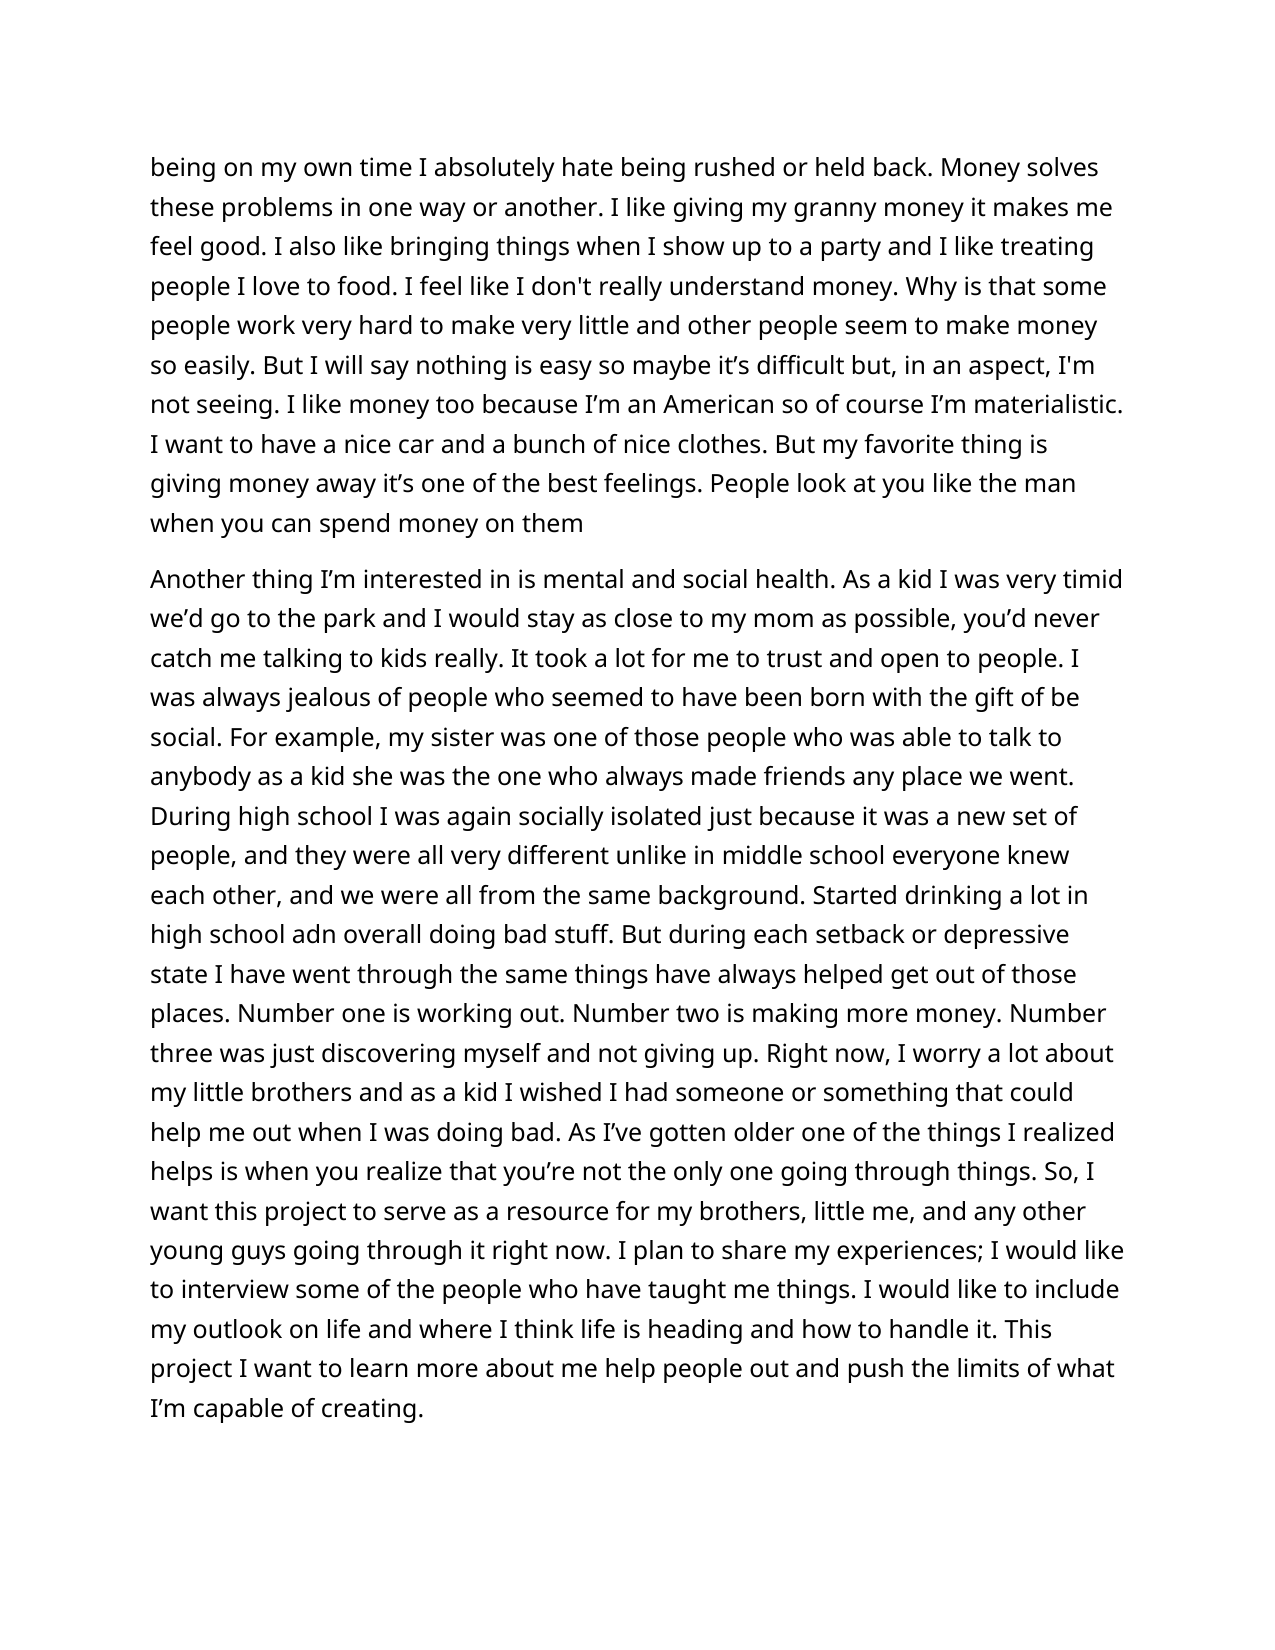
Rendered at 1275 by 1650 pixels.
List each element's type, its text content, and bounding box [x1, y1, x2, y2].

text Another thing I’m interested in is mental and social health. As a kid I was very timid we’d go to the park and I would stay as close to my mom as possible, you’d never catch me talking to kids really. It took a lot for me to trust and open to people. I was always jealous of people who seemed to have been born with the gift of be social. For example, my sister was one of those people who was able to talk to anybody as a kid she was the one who always made friends any place we went. During high school I was again socially isolated just because it was a new set of people, and they were all very different unlike in middle school everyone knew each other, and we were all from the same background. Started drinking a lot in high school adn overall doing bad stuff. But during each setback or depressive state I have went through the same things have always helped get out of those places. Number one is working out. Number two is making more money. Number three was just discovering myself and not giving up. Right now, I worry a lot about my little brothers and as a kid I wished I had someone or something that could help me out when I was doing bad. As I’ve gotten older one of the things I realized helps is when you realize that you’re not the only one going through things. So, I want this project to serve as a resource for my brothers, little me, and any other young guys going through it right now. I plan to share my experiences; I would like to interview some of the people who have taught me things. I would like to include my outlook on life and where I think life is heading and how to handle it. This project I want to learn more about me help people out and push the limits of what I’m capable of creating. [150, 561, 1125, 1424]
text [150, 150, 1125, 539]
